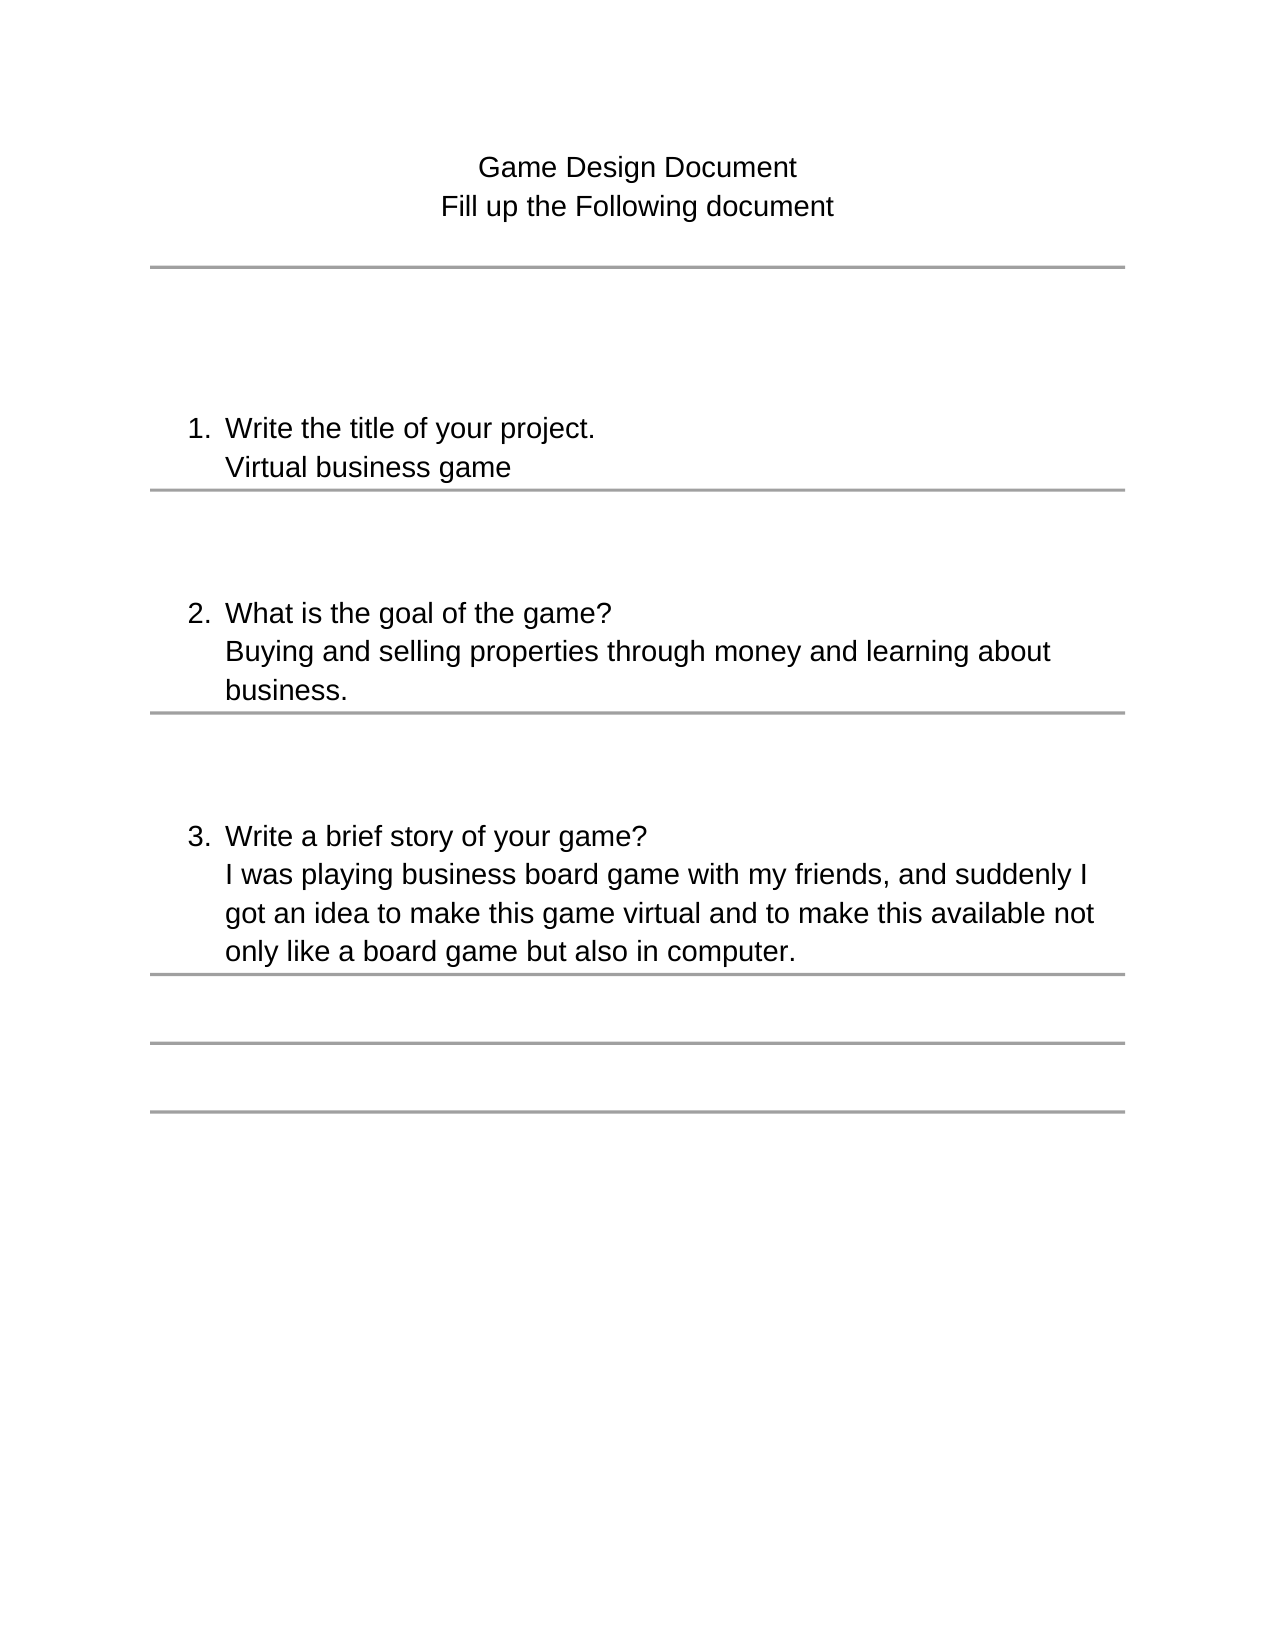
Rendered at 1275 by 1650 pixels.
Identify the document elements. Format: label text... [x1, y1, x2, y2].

text Fill up the Following document [150, 188, 1125, 222]
text I was playing business board game with my friends, and suddenly I got an idea to make this game virtual and to make this available not only like a board game but also in computer. [225, 857, 1125, 968]
list Write the title of your project. [187, 411, 1125, 445]
text Game Design Document [150, 150, 1125, 183]
list Write a brief story of your game? [187, 819, 1125, 852]
list What is the goal of the game? [187, 596, 1125, 629]
text Buying and selling properties through money and learning about business. [225, 634, 1125, 706]
text Virtual business game [225, 450, 1125, 483]
